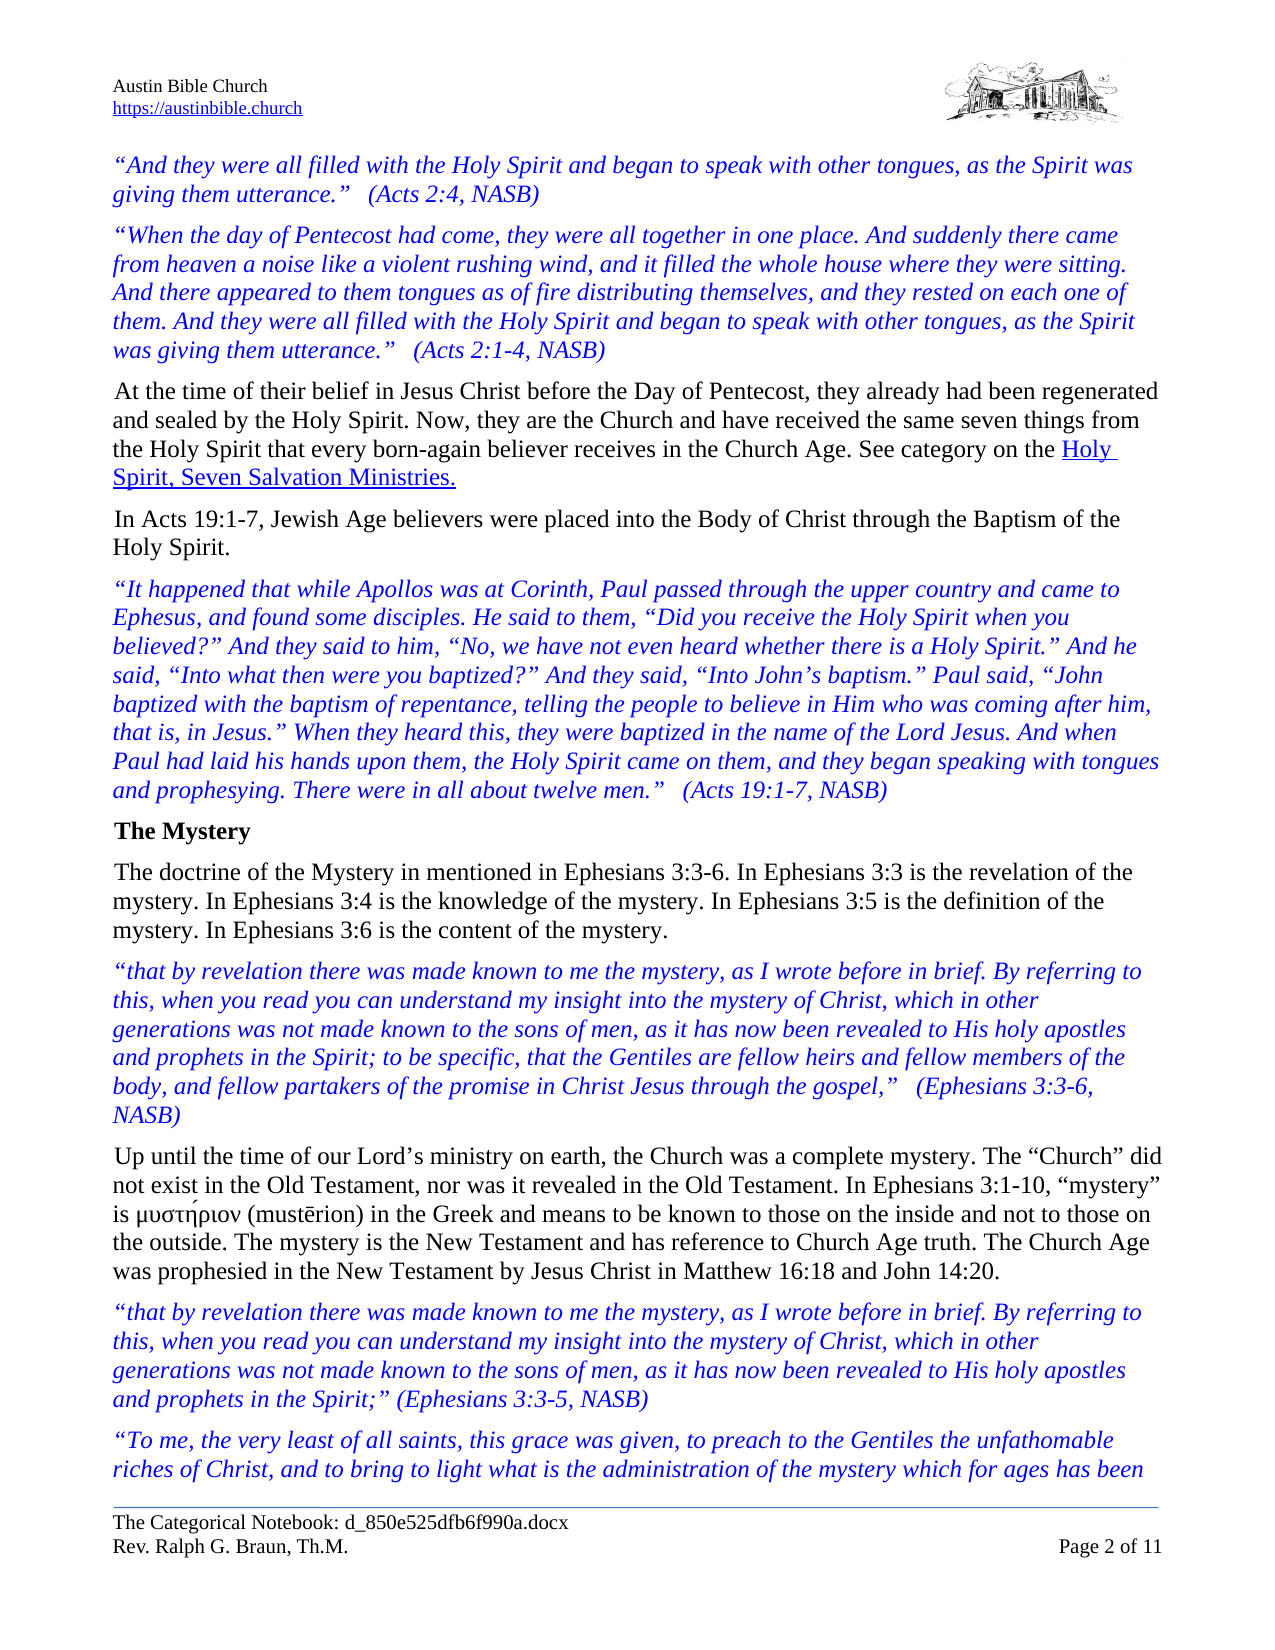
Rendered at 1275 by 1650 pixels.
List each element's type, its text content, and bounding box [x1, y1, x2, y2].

text At the time of their belief in Jesus Christ before the Day of Pentecost, they already had been regenerated and sealed by the Holy Spirit. Now, they are the Church and have received the same seven things from the Holy Spirit that every born-again believer receives in the Church Age. See category on the Holy Spirit, Seven Salvation Ministries. [112, 376, 1162, 491]
text “When the day of Pentecost had come, they were all together in one place. And suddenly there came from heaven a noise like a violent rushing wind, and it filled the whole house where they were sitting. And there appeared to them tongues as of fire distributing themselves, and they rested on each one of them. And they were all filled with the Holy Spirit and began to speak with other tongues, as the Spirit was giving them utterance.” (Acts 2:1-4, NASB) [112, 220, 1162, 364]
text Up until the time of our Lord’s ministry on earth, the Church was a complete mystery. The “Church” did not exist in the Old Testament, nor was it revealed in the Old Testament. In Ephesians 3:1-10, “mystery” is μυστήριον (mustērion) in the Greek and means to be known to those on the inside and not to those on the outside. The mystery is the New Testament and has reference to Church Age truth. The Church Age was prophesied in the New Testament by Jesus Christ in Matthew 16:18 and John 14:20. [112, 1141, 1162, 1285]
text “And they were all filled with the Holy Spirit and began to speak with other tongues, as the Spirit was giving them utterance.” (Acts 2:4, NASB) [112, 150, 1162, 207]
text The doctrine of the Mystery in mentioned in Ephesians 3:3-6. In Ephesians 3:3 is the revelation of the mystery. In Ephesians 3:4 is the knowledge of the mystery. In Ephesians 3:5 is the definition of the mystery. In Ephesians 3:6 is the content of the mystery. [112, 857, 1162, 944]
text The Mystery [112, 816, 1162, 845]
text “It happened that while Apollos was at Corinth, Paul passed through the upper country and came to Ephesus, and found some disciples. He said to them, “Did you receive the Holy Spirit when you believed?” And they said to him, “No, we have not even heard whether there is a Holy Spirit.” And he said, “Into what then were you baptized?” And they said, “Into John’s baptism.” Paul said, “John baptized with the baptism of repentance, telling the people to believe in Him who was coming after him, that is, in Jesus.” When they heard this, they were baptized in the name of the Lord Jesus. And when Paul had laid his hands upon them, the Holy Spirit came on them, and they began speaking with tongues and prophesying. There were in all about twelve men.” (Acts 19:1-7, NASB) [112, 574, 1162, 804]
text “that by revelation there was made known to me the mystery, as I wrote before in brief. By referring to this, when you read you can understand my insight into the mystery of Christ, which in other generations was not made known to the sons of men, as it has now been revealed to His holy apostles and prophets in the Spirit;” (Ephesians 3:3-5, NASB) [112, 1297, 1162, 1412]
text In Acts 19:1-7, Jewish Age believers were placed into the Body of Christ through the Baptism of the Holy Spirit. [112, 504, 1162, 561]
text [112, 1425, 1162, 1482]
picture [944, 58, 1124, 125]
text “that by revelation there was made known to me the mystery, as I wrote before in brief. By referring to this, when you read you can understand my insight into the mystery of Christ, which in other generations was not made known to the sons of men, as it has now been revealed to His holy apostles and prophets in the Spirit; to be specific, that the Gentiles are fellow heirs and fellow members of the body, and fellow partakers of the promise in Christ Jesus through the gospel,” (Ephesians 3:3-6, NASB) [112, 956, 1162, 1129]
